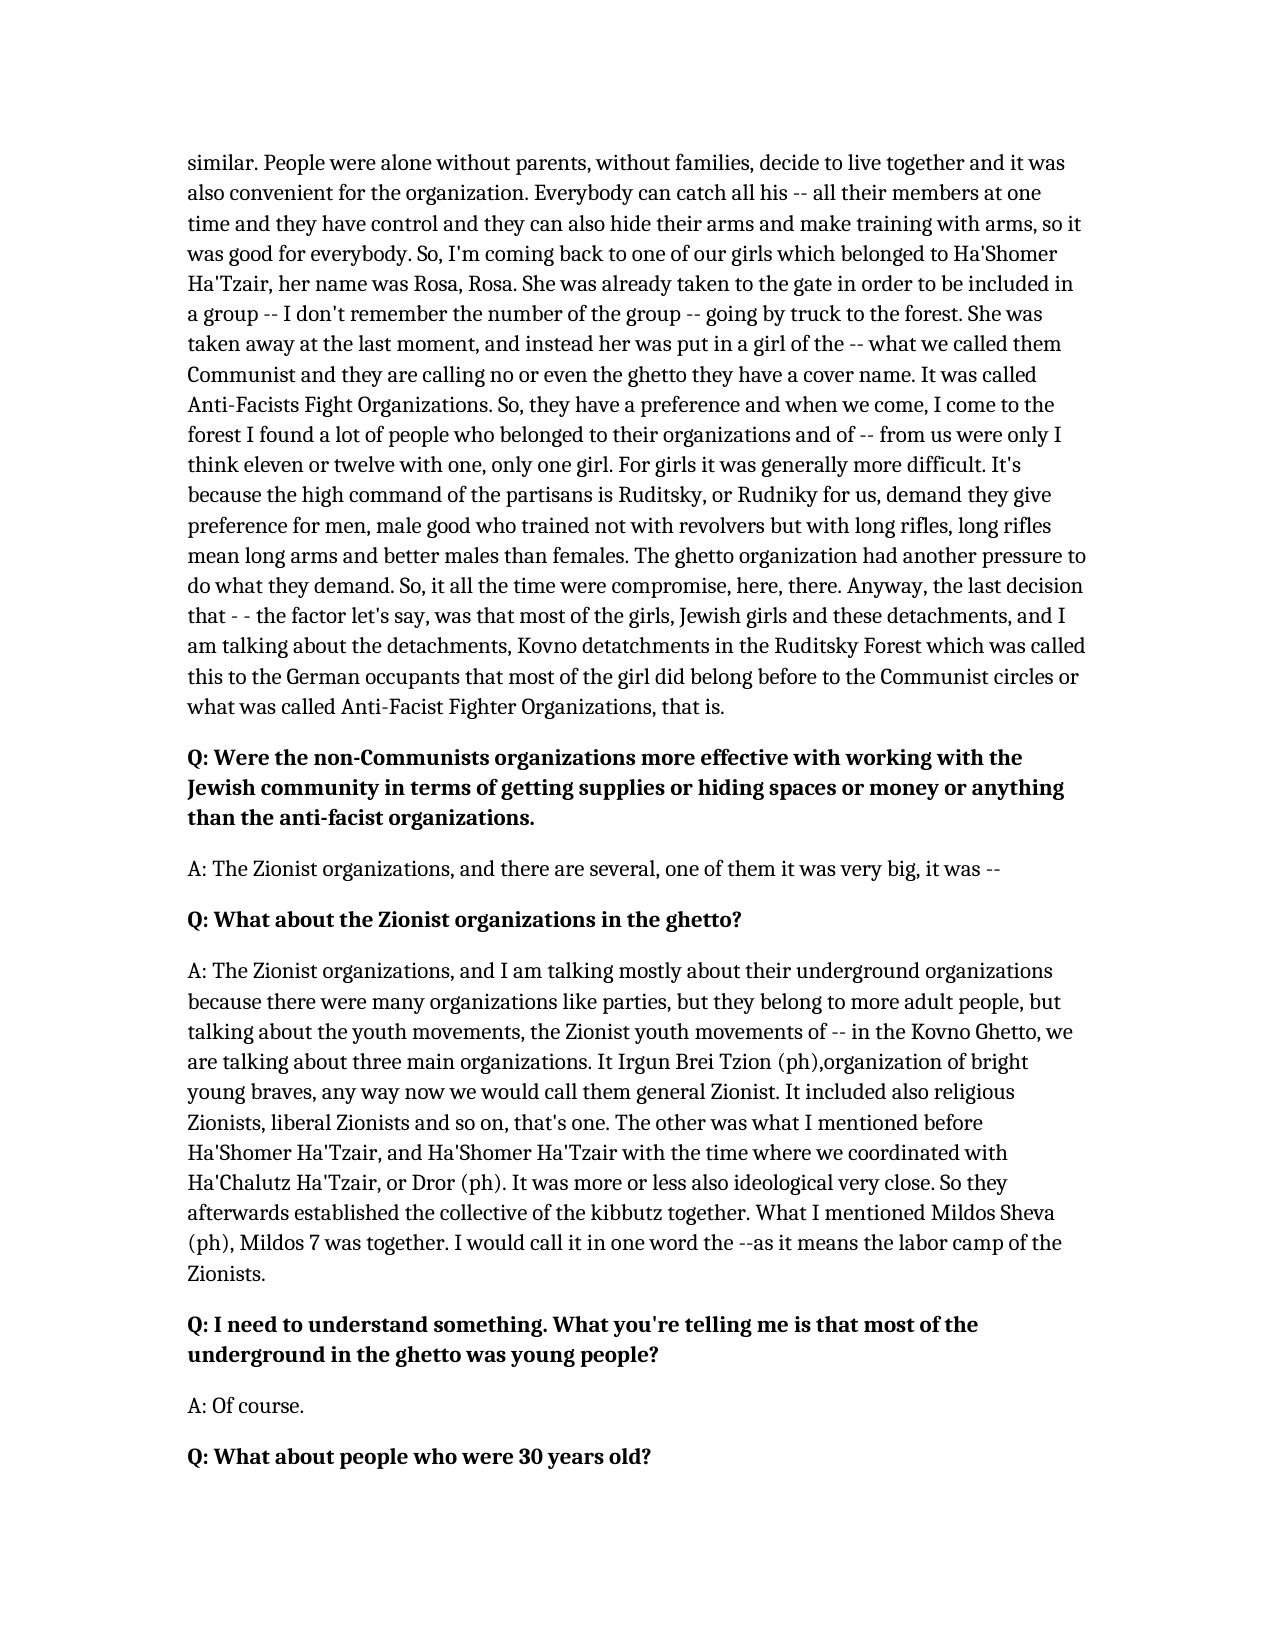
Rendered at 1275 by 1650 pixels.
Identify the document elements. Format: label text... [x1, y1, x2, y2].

text A: The Zionist organizations, and there are several, one of them it was very big, it was -- [187, 856, 1087, 883]
text Q: I need to understand something. What you're telling me is that most of the underground in the ghetto was young people? [187, 1311, 1087, 1368]
text A: Of course. [187, 1393, 1087, 1419]
text Q: Were the non-Communists organizations more effective with working with the Jewish community in terms of getting supplies or hiding spaces or money or anything than the anti-facist organizations. [187, 745, 1087, 832]
text Q: What about people who were 30 years old? [187, 1444, 1087, 1470]
text Q: What about the Zionist organizations in the ghetto? [187, 907, 1087, 934]
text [187, 150, 1087, 720]
text A: The Zionist organizations, and I am talking mostly about their underground organizations because there were many organizations like parties, but they belong to more adult people, but talking about the youth movements, the Zionist youth movements of -- in the Kovno Ghetto, we are talking about three main organizations. It Irgun Brei Tzion (ph),organization of bright young braves, any way now we would call them general Zionist. It included also religious Zionists, liberal Zionists and so on, that's one. The other was what I mentioned before Ha'Shomer Ha'Tzair, and Ha'Shomer Ha'Tzair with the time where we coordinated with Ha'Chalutz Ha'Tzair, or Dror (ph). It was more or less also ideological very close. So they afterwards established the collective of the kibbutz together. What I mentioned Mildos Sheva (ph), Mildos 7 was together. I would call it in one word the --as it means the labor camp of the Zionists. [187, 958, 1087, 1287]
